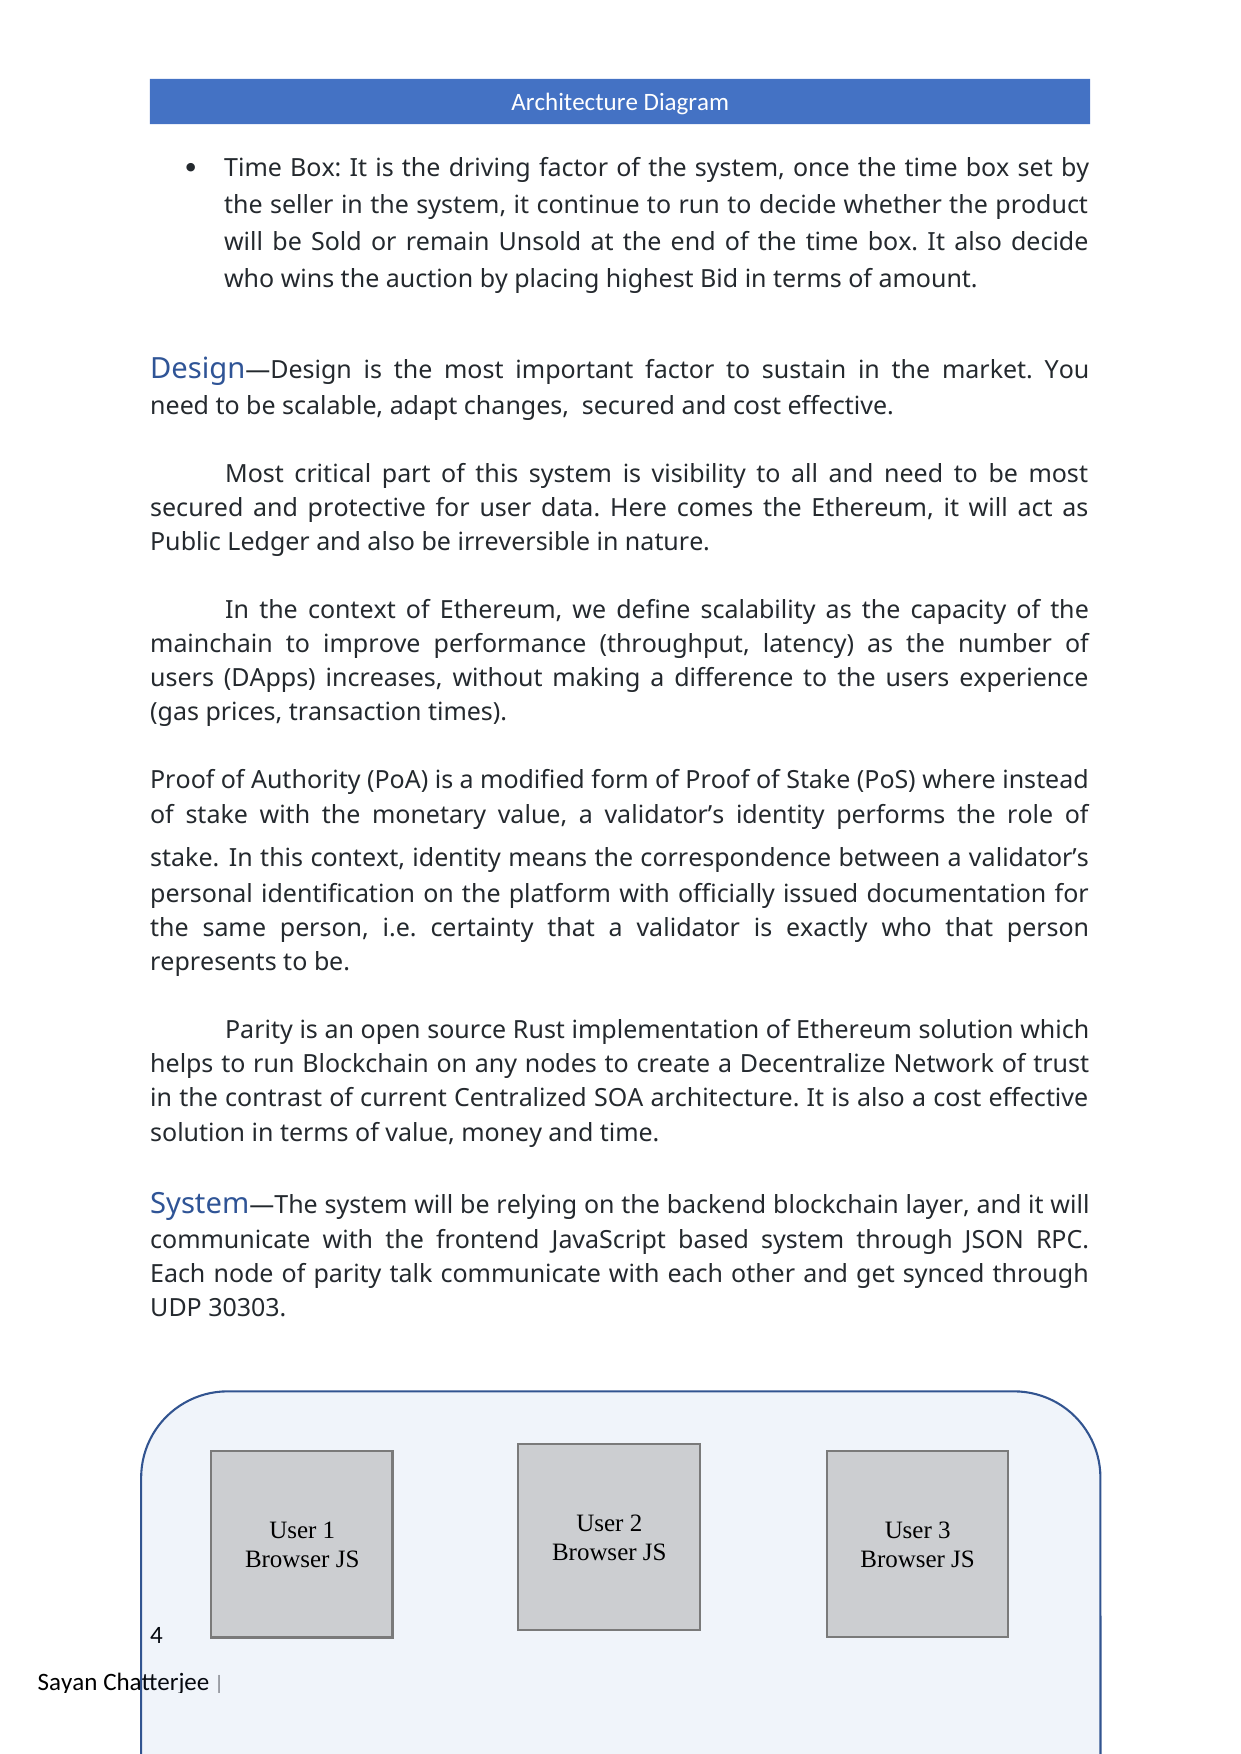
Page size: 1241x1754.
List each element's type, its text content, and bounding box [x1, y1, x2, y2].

text Proof of Authority (PoA) is a modified form of Proof of Stake (PoS) where instead of stake with the monetary value, a validator’s identity performs the role of stake. In this context, identity means the correspondence between a validator’s personal identification on the platform with officially issued documentation for the same person, i.e. certainty that a validator is exactly who that person represents to be. [150, 762, 1090, 978]
text In the context of Ethereum, we define scalability as the capacity of the mainchain to improve performance (throughput, latency) as the number of users (DApps) increases, without making a difference to the users experience (gas prices, transaction times). [150, 592, 1090, 728]
text Design—Design is the most important factor to sustain in the market. You need to be scalable, adapt changes, secured and cost effective. [150, 348, 1090, 422]
list Time Box: It is the driving factor of the system, once the time box set by the seller in the system, it continue to run to decide whether the product will be Sold or remain Unsold at the end of the time box. It also decide who wins the auction by placing highest Bid in terms of amount. [186, 150, 1090, 294]
text System—The system will be relying on the backend blockchain layer, and it will communicate with the frontend JavaScript based system through JSON RPC. Each node of parity talk communicate with each other and get synced through UDP 30303. [150, 1182, 1090, 1324]
text Parity is an open source Rust implementation of Ethereum solution which helps to run Blockchain on any nodes to create a Decentralize Network of trust in the contrast of current Centralized SOA architecture. It is also a cost effective solution in terms of value, money and time. [150, 1012, 1090, 1148]
text Most critical part of this system is visibility to all and need to be most secured and protective for user data. Here comes the Ethereum, it will act as Public Ledger and also be irreversible in nature. [150, 456, 1090, 558]
